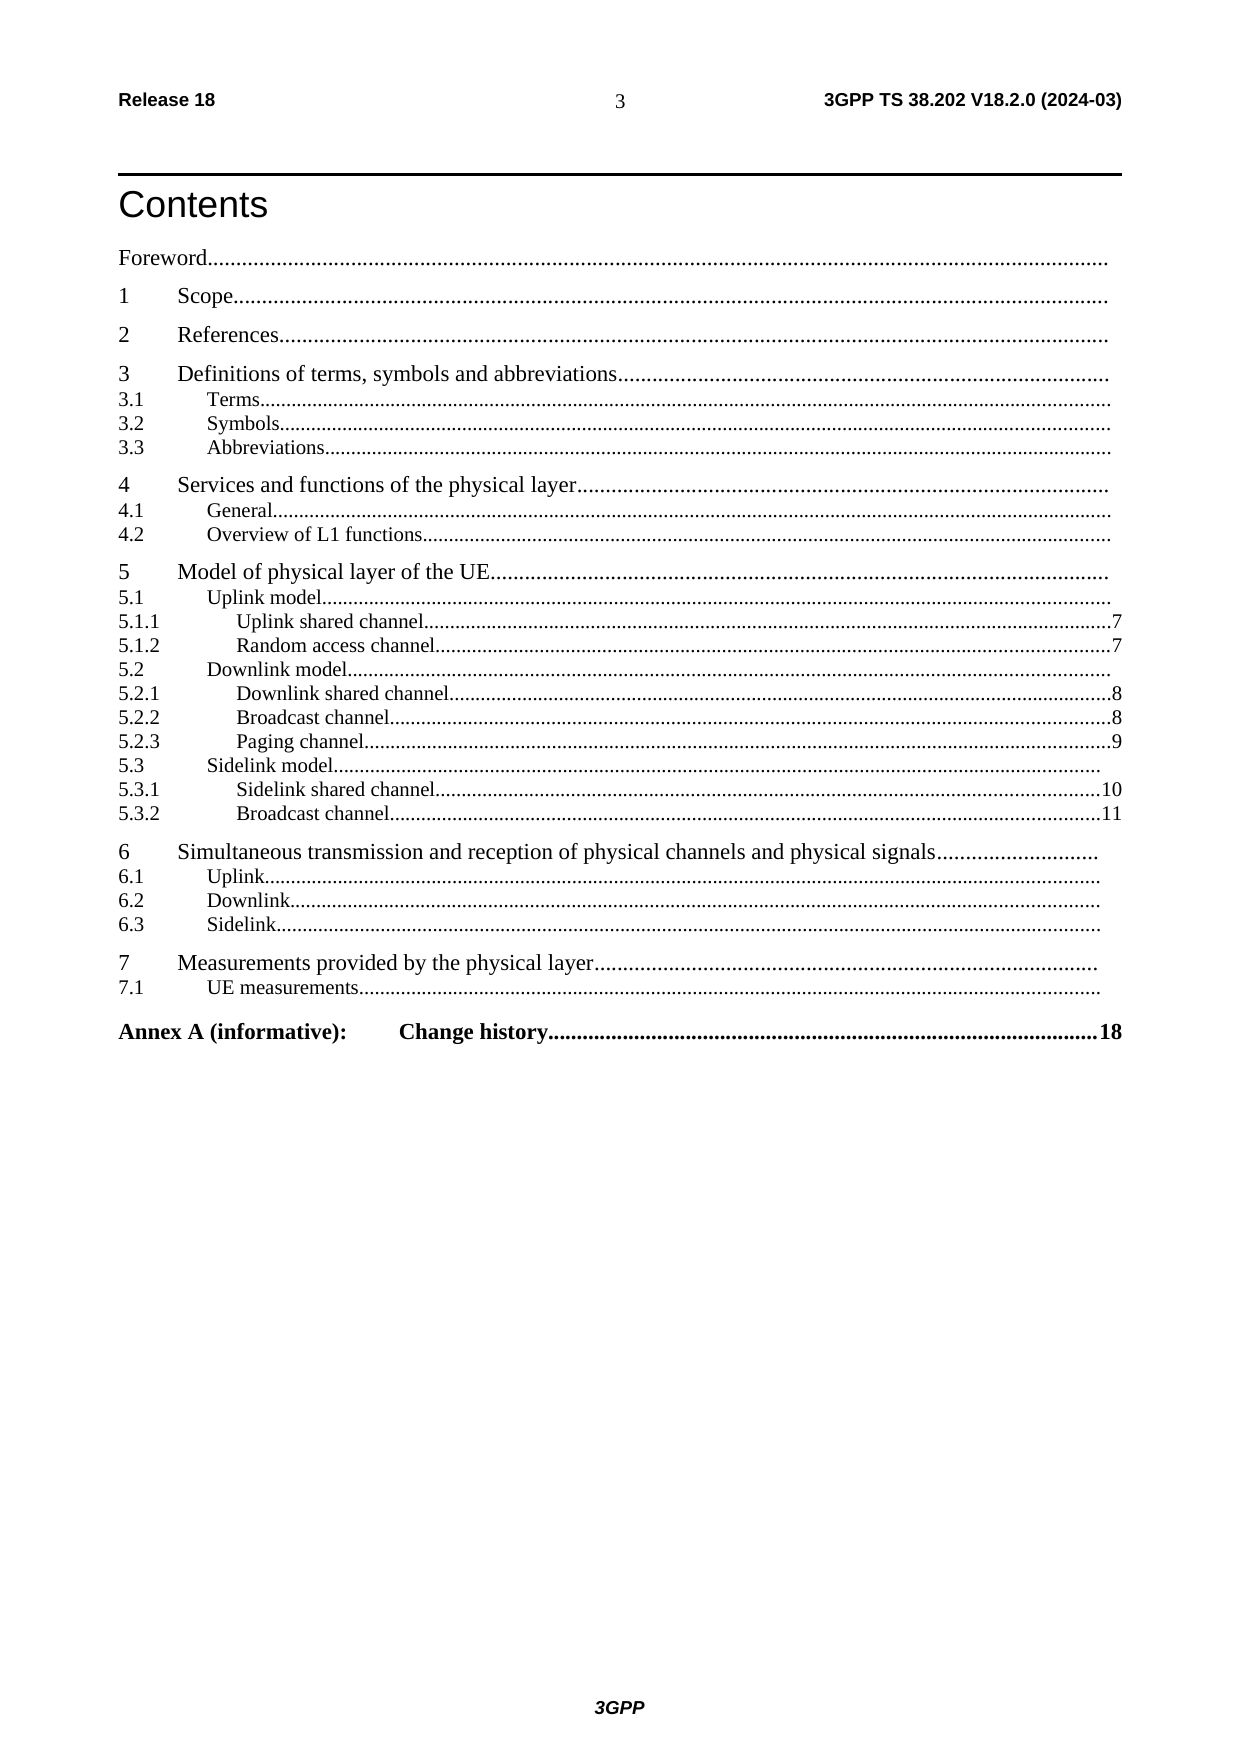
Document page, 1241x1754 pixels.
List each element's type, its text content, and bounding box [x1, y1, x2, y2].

text 4 Services and functions of the physical layer 6 [118, 471, 1078, 498]
text 3.1 Terms 5 [118, 387, 1078, 411]
text Annex A (informative): Change history 18 [118, 1018, 1122, 1044]
text 4.2 Overview of L1 functions 6 [118, 522, 1078, 546]
text 5.2.2 Broadcast channel 8 [118, 705, 1122, 729]
text 2 References 5 [118, 321, 1078, 348]
text 5 Model of physical layer of the UE 6 [118, 558, 1078, 585]
text 6.1 Uplink 12 [118, 864, 1078, 888]
text 4.1 General 6 [118, 498, 1078, 522]
text 3.2 Symbols 5 [118, 411, 1078, 435]
text 5.1.1 Uplink shared channel 7 [118, 609, 1122, 633]
text 5.3.2 Broadcast channel 11 [118, 801, 1122, 825]
text 5.2 Downlink model 8 [118, 657, 1078, 681]
text 5.3 Sidelink model 10 [118, 753, 1078, 777]
text 1 Scope 5 [118, 283, 1078, 309]
text 5.1 Uplink model 7 [118, 585, 1078, 609]
text 3 Definitions of terms, symbols and abbreviations 5 [118, 360, 1078, 387]
text 7.1 UE measurements 17 [118, 975, 1078, 999]
text Contents [118, 176, 1122, 225]
text 7 Measurements provided by the physical layer 17 [118, 949, 1078, 975]
text 6.3 Sidelink 15 [118, 912, 1078, 936]
text 6 Simultaneous transmission and reception of physical channels and physical signals 12 [118, 838, 1078, 864]
text 6.2 Downlink 13 [118, 888, 1078, 912]
text 5.2.3 Paging channel 9 [118, 729, 1122, 753]
text 5.1.2 Random access channel 7 [118, 633, 1122, 657]
text Foreword 4 [118, 244, 1078, 270]
text 3.3 Abbreviations 5 [118, 435, 1078, 459]
text 5.3.1 Sidelink shared channel 10 [118, 777, 1122, 801]
text 5.2.1 Downlink shared channel 8 [118, 681, 1122, 705]
